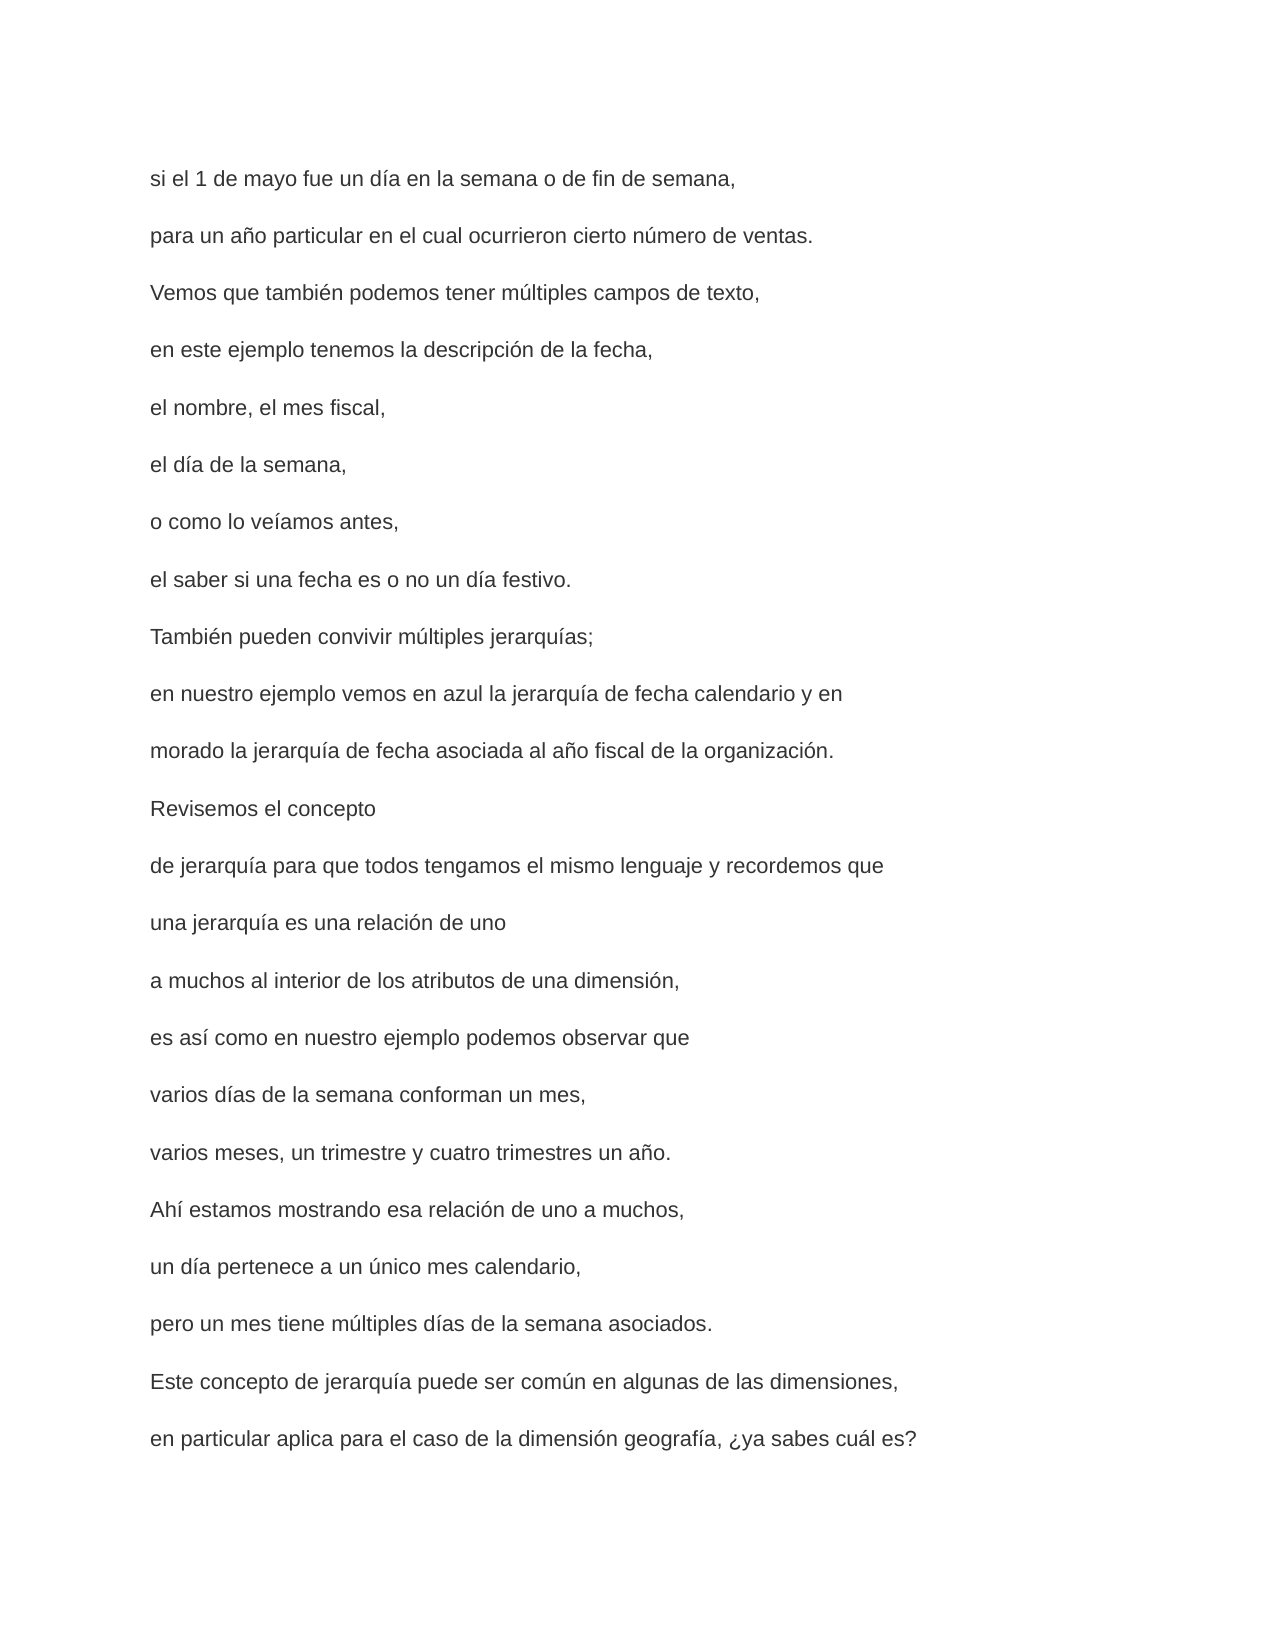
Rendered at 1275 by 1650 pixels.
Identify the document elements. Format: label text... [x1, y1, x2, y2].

text el día de la semana, [150, 436, 1125, 477]
text a muchos al interior de los atributos de una dimensión, [150, 952, 1125, 993]
text en nuestro ejemplo vemos en azul la jerarquía de fecha calendario y en [150, 666, 1125, 706]
text Vemos que también podemos tener múltiples campos de texto, [150, 264, 1125, 305]
text Ahí estamos mostrando esa relación de uno a muchos, [150, 1181, 1125, 1222]
text una jerarquía es una relación de uno [150, 895, 1125, 935]
text de jerarquía para que todos tengamos el mismo lenguaje y recordemos que [150, 837, 1125, 878]
text un día pertenece a un único mes calendario, [150, 1238, 1125, 1279]
text en este ejemplo tenemos la descripción de la fecha, [150, 322, 1125, 362]
text Este concepto de jerarquía puede ser común en algunas de las dimensiones, [150, 1353, 1125, 1394]
text si el 1 de mayo fue un día en la semana o de fin de semana, [150, 150, 1125, 191]
text para un año particular en el cual ocurrieron cierto número de ventas. [150, 207, 1125, 248]
text o como lo veíamos antes, [150, 494, 1125, 534]
text pero un mes tiene múltiples días de la semana asociados. [150, 1296, 1125, 1336]
text Revisemos el concepto [150, 780, 1125, 821]
text en particular aplica para el caso de la dimensión geografía, ¿ya sabes cuál es? [150, 1410, 1125, 1451]
text También pueden convivir múltiples jerarquías; [150, 608, 1125, 649]
text morado la jerarquía de fecha asociada al año fiscal de la organización. [150, 723, 1125, 763]
text varios días de la semana conforman un mes, [150, 1067, 1125, 1107]
text varios meses, un trimestre y cuatro trimestres un año. [150, 1124, 1125, 1164]
text es así como en nuestro ejemplo podemos observar que [150, 1009, 1125, 1050]
text el saber si una fecha es o no un día festivo. [150, 551, 1125, 592]
text el nombre, el mes fiscal, [150, 379, 1125, 420]
